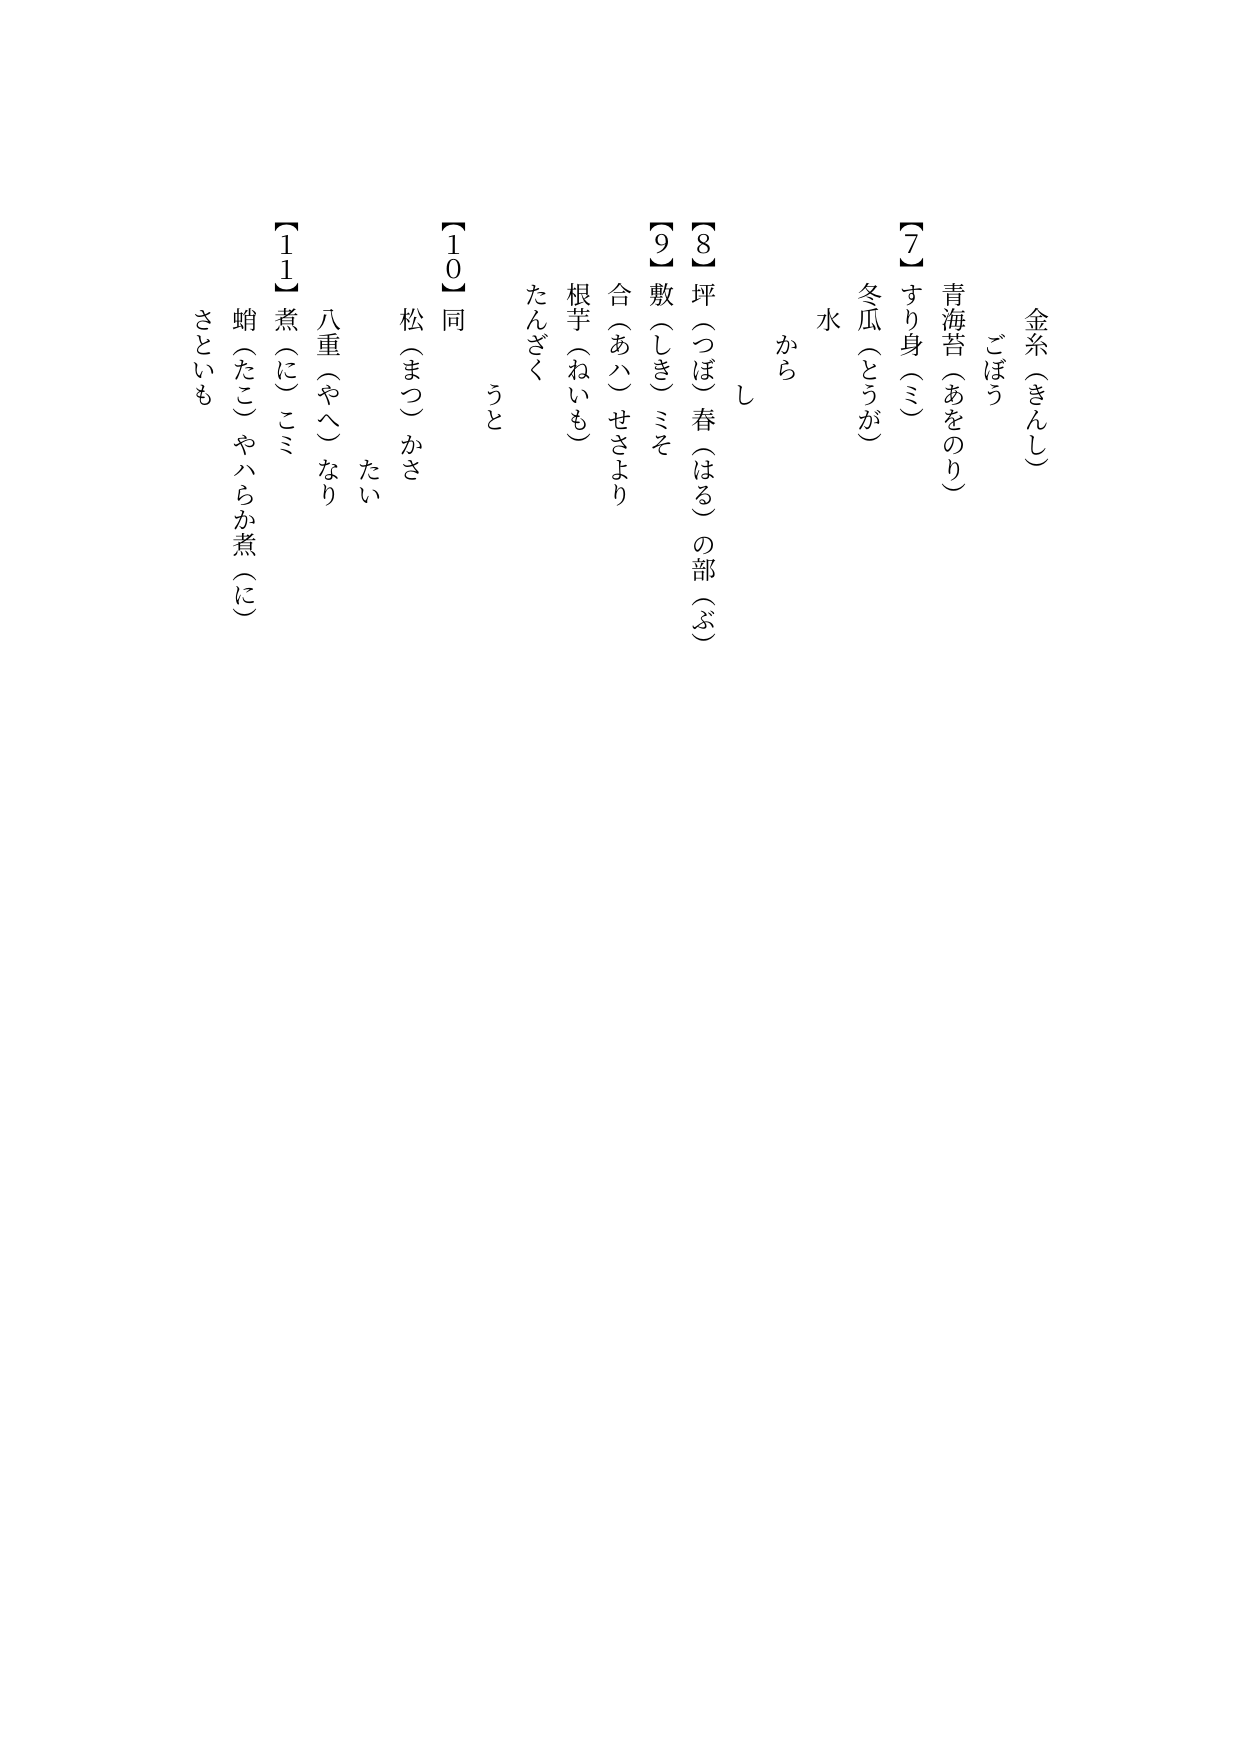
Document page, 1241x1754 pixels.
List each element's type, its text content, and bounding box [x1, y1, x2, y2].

text うと [474, 207, 516, 1577]
text 合（あハ）せさより [599, 207, 641, 1577]
text 青海苔（あをのり） [933, 207, 974, 1577]
text さといも [183, 207, 224, 1577]
text し [724, 207, 766, 1577]
text 八重（やへ）なり [308, 207, 349, 1577]
text 【８】坪（つぼ）春（はる）の部（ぶ） [683, 207, 724, 1577]
text ごぼう [974, 207, 1016, 1577]
text 金糸（きんし） [1016, 207, 1058, 1577]
text 蛸（たこ）やハらか煮（に） [224, 207, 266, 1577]
text 冬瓜（とうが） [849, 207, 891, 1577]
text たんざく [516, 207, 558, 1577]
text 松（まつ）かさ [391, 207, 433, 1577]
text 【９】敷（しき）ミそ [641, 207, 683, 1577]
text 【７】すり身（ミ） [891, 207, 933, 1577]
text たい [349, 207, 391, 1577]
text 水 [808, 207, 849, 1577]
text から [766, 207, 808, 1577]
text 【１０】同 [433, 207, 474, 1577]
text 【１１】煮（に）こミ [266, 207, 308, 1577]
text 根芋（ねいも） [558, 207, 599, 1577]
